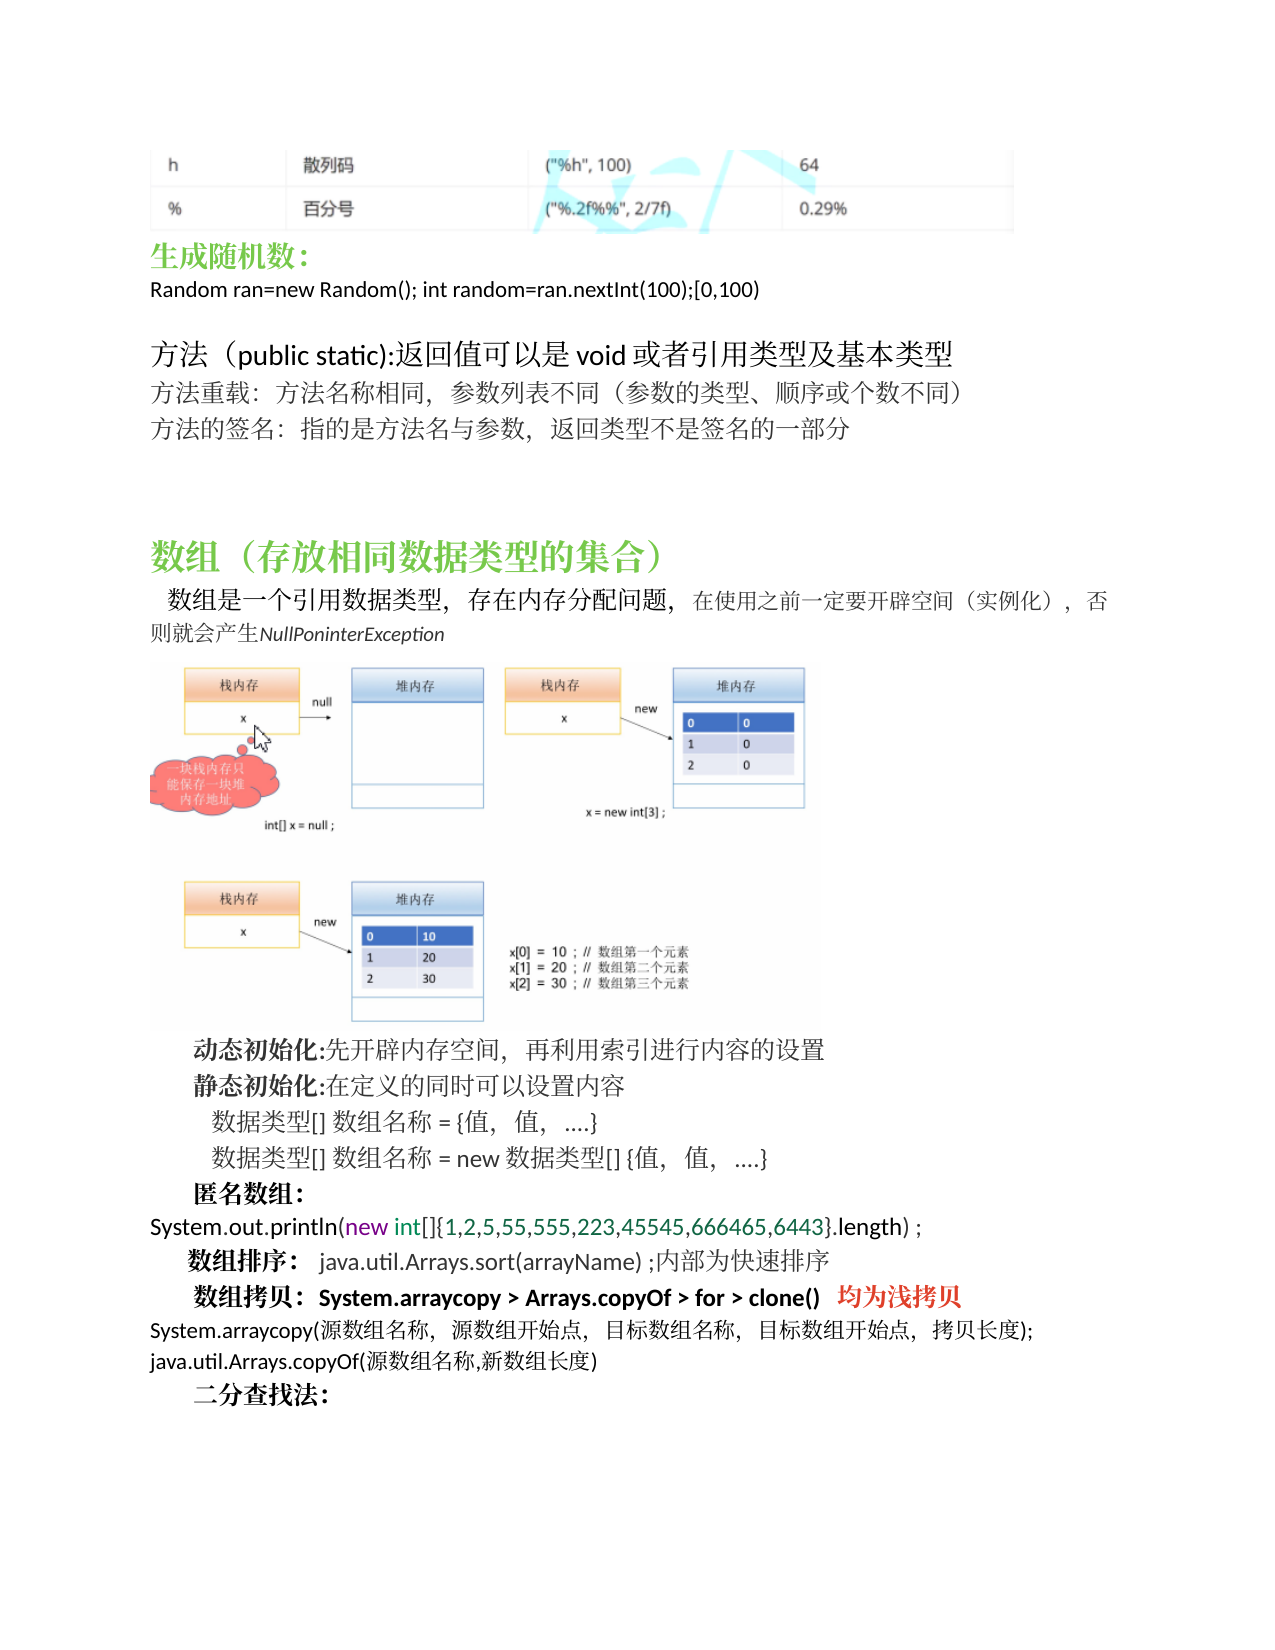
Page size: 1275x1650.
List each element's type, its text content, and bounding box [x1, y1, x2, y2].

picture [150, 150, 1014, 234]
text 生成随机数： [150, 234, 1125, 276]
text 动态初始化:先开辟内存空间，再利用索引进⾏内容的设置 [194, 1031, 1125, 1067]
text 数组是一个引用数据类型，存在内存分配问题，在使⽤之前⼀定要开辟空间（实例化），否则就会产⽣NullPoninterException [150, 580, 1125, 648]
text Random ran=new Random(); int random=ran.nextInt(100);[0,100) [150, 276, 1125, 303]
picture [150, 647, 871, 1031]
text System.out.println(new int[]{1,2,5,55,555,223,45545,666465,6443}.length) ; [150, 1211, 1125, 1241]
text 方法（public static):返回值可以是void或者引用类型及基本类型 [150, 332, 1125, 373]
text 数组排序： java.util.Arrays.sort(arrayName) ;内部为快速排序 [150, 1241, 1125, 1277]
text 数据类型[] 数组名称 = new 数据类型[] {值，值，....} [194, 1139, 1125, 1175]
text 二分查找法： [194, 1376, 1125, 1412]
text 匿名数组： [194, 1175, 1125, 1211]
text System.arraycopy(源数组名称，源数组开始点，⽬标数组名称，⽬标数组开始点，拷⻉⻓度); java.util.Arrays.copyOf(源数组名称,新数组⻓度) [150, 1313, 1125, 1376]
text 方法的签名：指的是方法名与参数，返回类型不是签名的⼀部分 [150, 409, 1125, 445]
text 数组（存放相同数据类型的集合） [150, 529, 1125, 580]
text 数据类型[] 数组名称 = {值，值，....} [194, 1103, 1125, 1139]
text 静态初始化:在定义的同时可以设置内容 [194, 1067, 1125, 1103]
text 方法重载：方法名称相同，参数列表不同（参数的类型、顺序或个数不同） [150, 373, 1125, 409]
text 数组拷贝：System.arraycopy > Arrays.copyOf > for > clone() 均为浅拷贝 [194, 1277, 1125, 1313]
